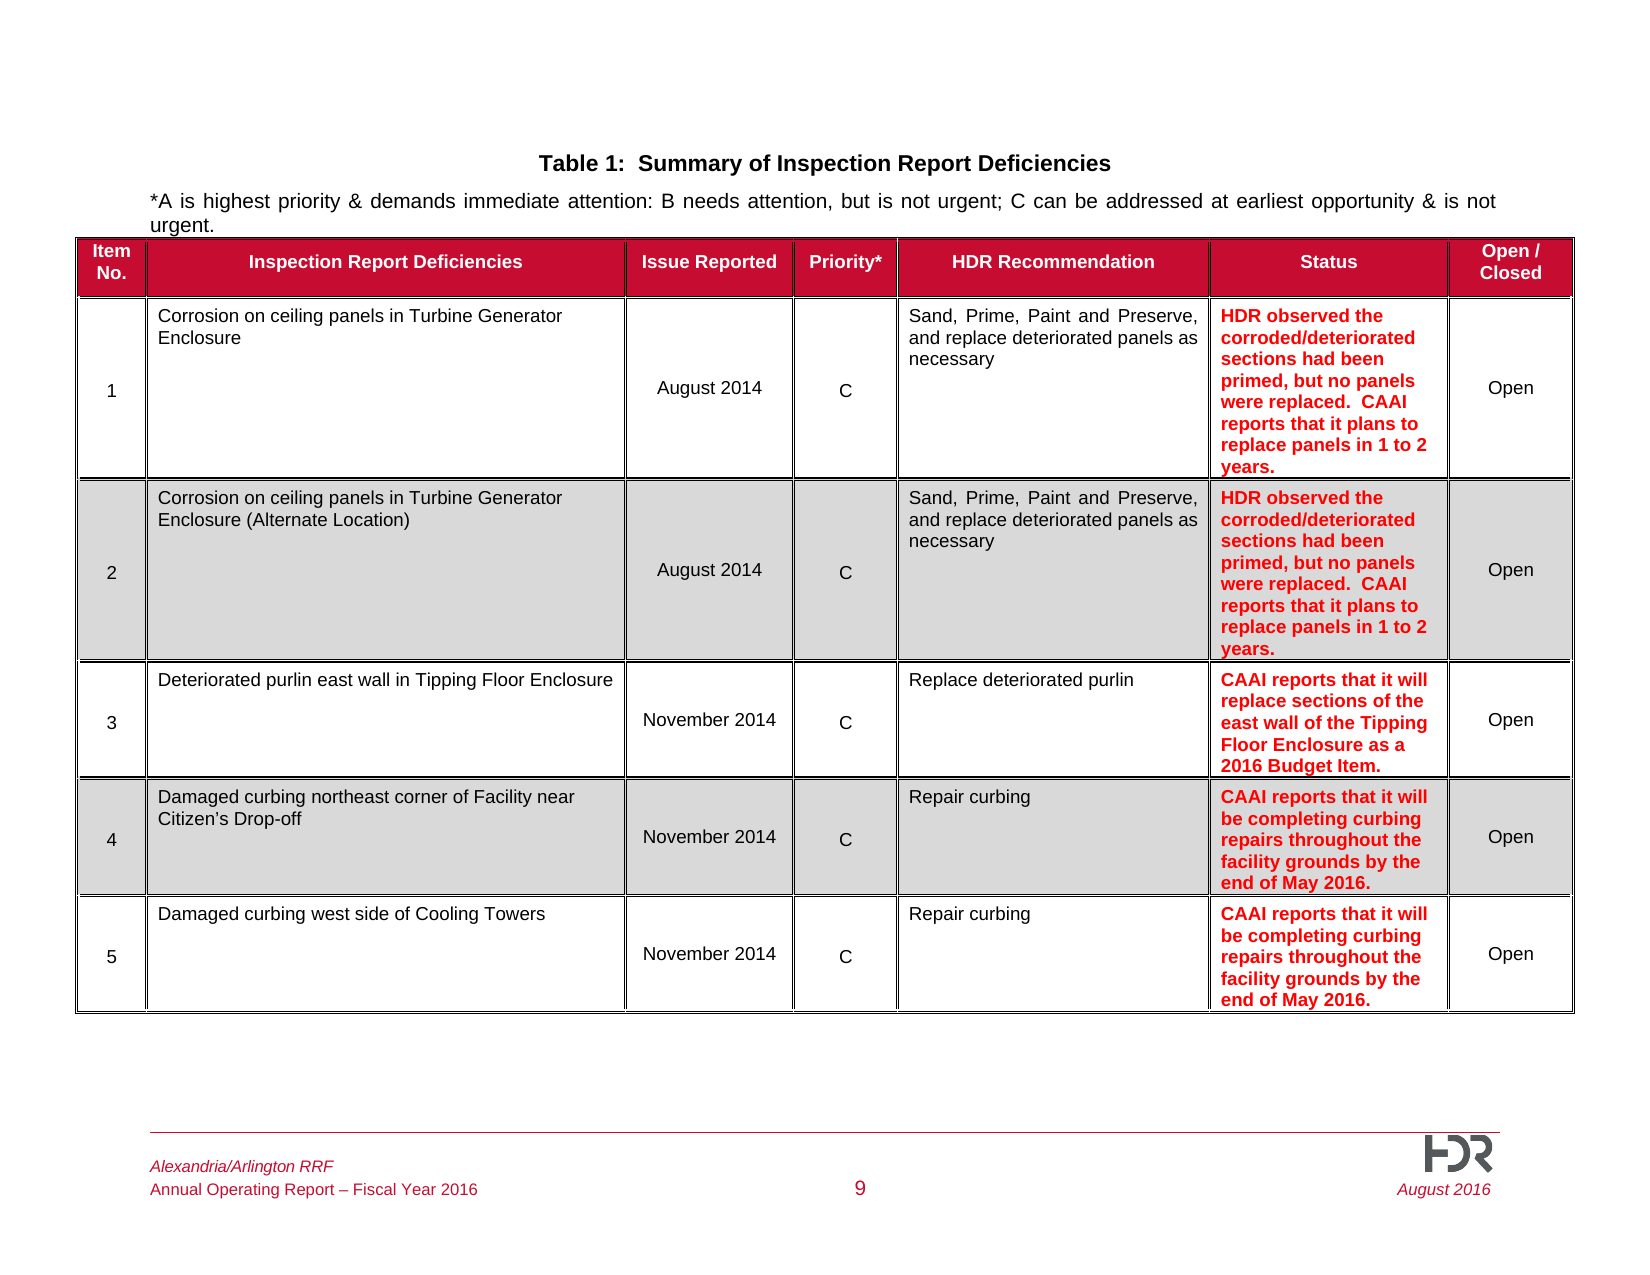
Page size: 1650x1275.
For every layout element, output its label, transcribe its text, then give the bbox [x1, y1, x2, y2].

table_cell Open [1450, 776, 1572, 894]
table_header Inspection Report Deficiencies [146, 240, 625, 296]
table_cell 3 [77, 659, 146, 776]
table_header Issue Reported [625, 238, 794, 296]
table_cell C [795, 663, 896, 776]
table_cell November 2014 [627, 780, 792, 894]
table_cell HDR observed the corroded/deteriorated sections had been primed, but no panels were replaced. CAAI reports that it plans to replace panels in 1 to 2 years. [1211, 299, 1447, 477]
table_header Priority* [794, 240, 897, 296]
table_cell Damaged curbing northeast corner of Facility near Citizen’s Drop-off [148, 780, 624, 894]
table_header Open / Closed [1448, 240, 1572, 296]
text *A is highest priority & demands immediate attention: B needs attention, but is not urgent; C can be addressed at earliest opportunity & is not urgent. [150, 189, 1500, 237]
table_header HDR Recommendation [898, 240, 1209, 296]
table_cell Repair curbing [898, 897, 1209, 1011]
table_cell Sand, Prime, Paint and Preserve, and replace deteriorated panels as necessary [899, 481, 1208, 659]
table_cell Deteriorated purlin east wall in Tipping Floor Enclosure [148, 663, 624, 776]
table_cell November 2014 [627, 663, 792, 776]
table_cell 2 [78, 477, 145, 659]
table_cell C [794, 897, 897, 1011]
table_header Item No. [78, 240, 146, 296]
table_cell Open [1450, 296, 1572, 477]
table_cell Damaged curbing west side of Cooling Towers [146, 897, 625, 1011]
table_cell CAAI reports that it will be completing curbing repairs throughout the facility grounds by the end of May 2016. [1209, 897, 1448, 1011]
table_cell C [795, 481, 896, 659]
table_cell Open [1448, 659, 1573, 776]
table_cell Repair curbing [899, 780, 1208, 894]
table_cell Sand, Prime, Paint and Preserve, and replace deteriorated panels as necessary [899, 299, 1208, 477]
table_cell C [795, 780, 896, 894]
table_cell 4 [78, 776, 145, 894]
table_cell HDR observed the corroded/deteriorated sections had been primed, but no panels were replaced. CAAI reports that it plans to replace panels in 1 to 2 years. [1211, 481, 1447, 659]
table_cell 1 [78, 296, 145, 477]
table_cell Corrosion on ceiling panels in Turbine Generator Enclosure (Alternate Location) [148, 481, 624, 659]
table_cell Replace deteriorated purlin [899, 663, 1208, 776]
picture [1425, 1135, 1493, 1173]
table_cell 5 [78, 894, 146, 1011]
table_cell August 2014 [627, 299, 792, 477]
table_cell Open [1450, 477, 1572, 659]
table_cell November 2014 [625, 894, 794, 1011]
table_cell CAAI reports that it will replace sections of the east wall of the Tipping Floor Enclosure as a 2016 Budget Item. [1211, 663, 1447, 776]
table_cell August 2014 [627, 481, 792, 659]
table_cell CAAI reports that it will be completing curbing repairs throughout the facility grounds by the end of May 2016. [1211, 780, 1447, 894]
table_cell C [795, 299, 896, 477]
table_cell Corrosion on ceiling panels in Turbine Generator Enclosure [148, 299, 624, 477]
table_cell Open [1448, 894, 1572, 1011]
table_header Status [1209, 240, 1448, 296]
text Table 1: Summary of Inspection Report Deficiencies [150, 150, 1500, 176]
